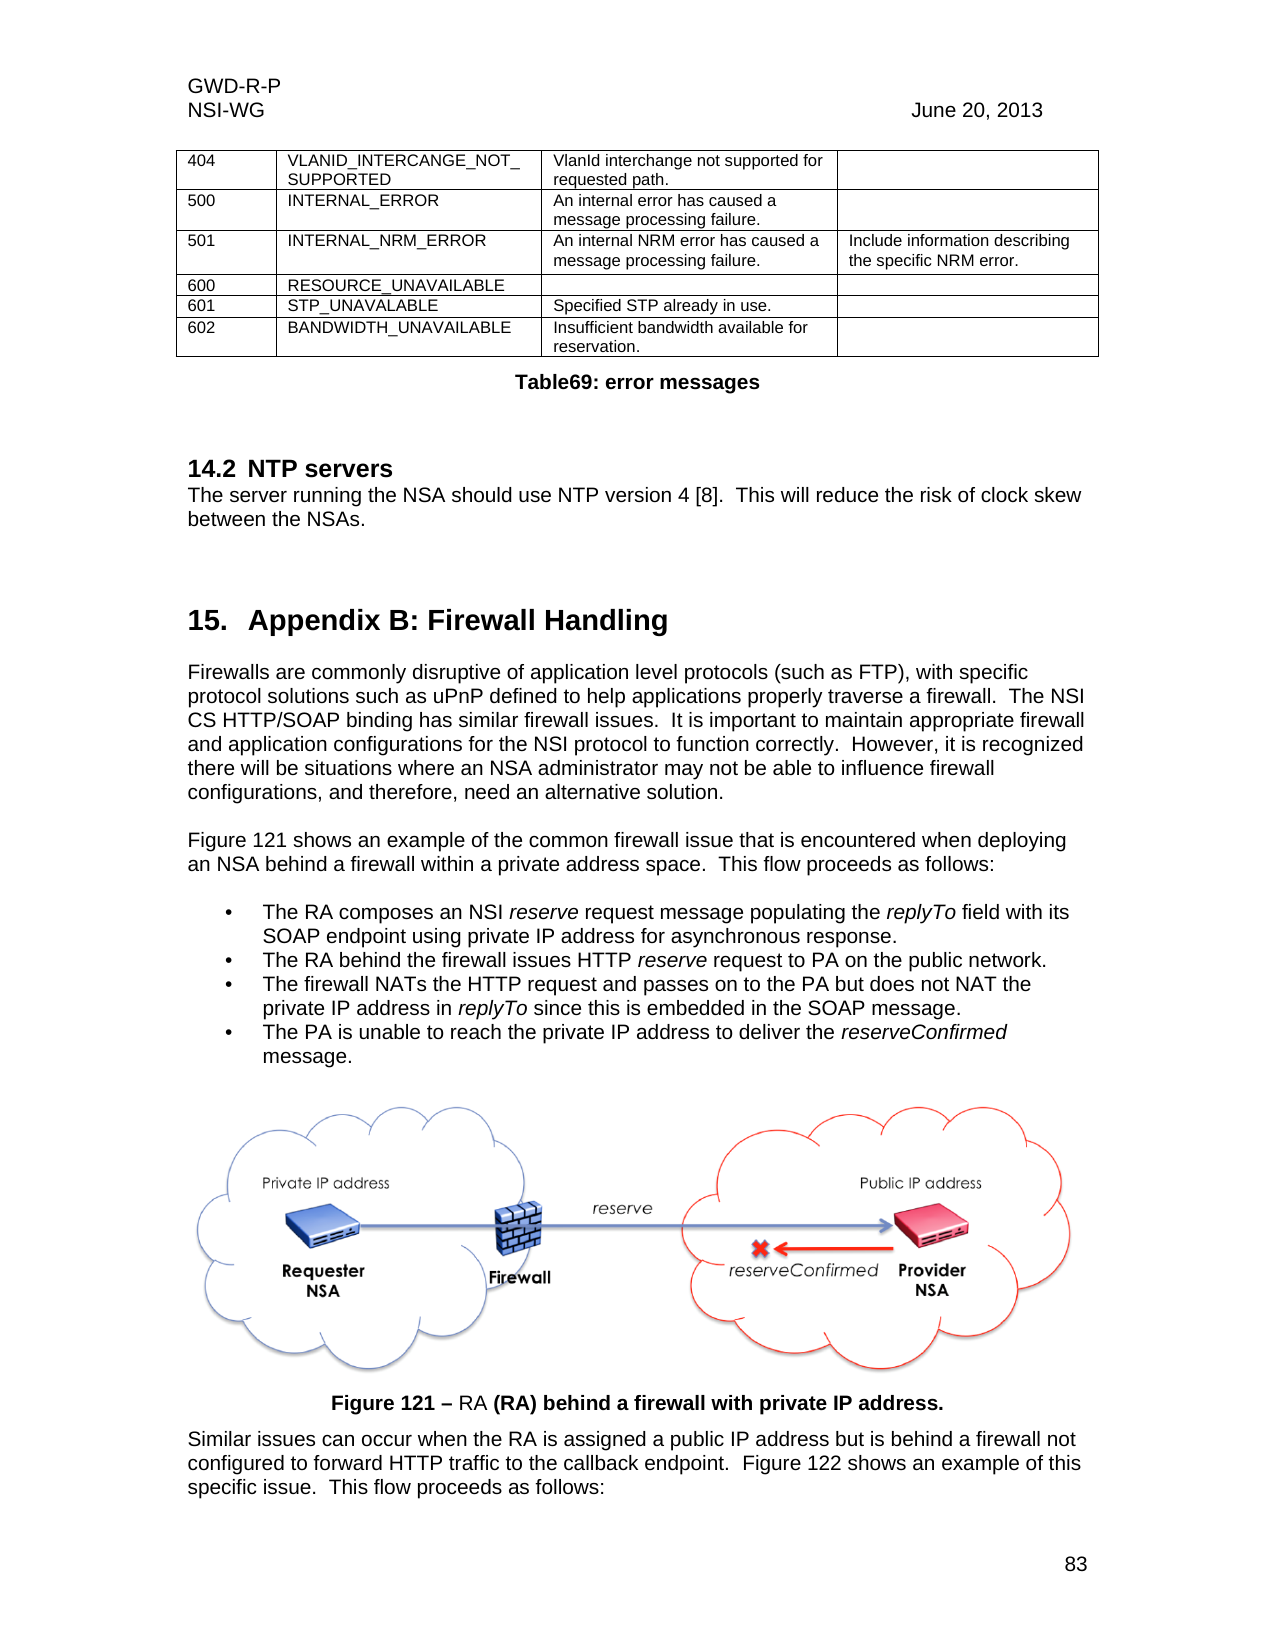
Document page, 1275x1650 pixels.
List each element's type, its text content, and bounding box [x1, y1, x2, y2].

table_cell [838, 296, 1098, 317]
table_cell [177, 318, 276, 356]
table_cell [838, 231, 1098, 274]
text The server running the NSA should use NTP version 4 [8]. This will reduce the risk of clock skew between the NSAs. [187, 483, 1087, 531]
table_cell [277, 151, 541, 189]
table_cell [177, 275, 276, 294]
text Similar issues can occur when the RA is assigned a public IP address but is behind a firewall not configured to forward HTTP traffic to the callback endpoint. Figure 122 shows an example of this specific issue. This flow proceeds as follows: [187, 1427, 1087, 1499]
subtitle Appendix B: Firewall Handling [187, 603, 1087, 636]
text Figure 121 – RA (RA) behind a firewall with private IP address. [187, 1391, 1087, 1414]
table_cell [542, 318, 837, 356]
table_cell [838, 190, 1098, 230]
list The firewall NATs the HTTP request and passes on to the PA but does not NAT the private IP address in replyTo since this is embedded in the SOAP message. [225, 972, 1087, 1019]
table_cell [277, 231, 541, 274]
subtitle NTP servers [187, 454, 1087, 483]
text Figure 121 shows an example of the common firewall issue that is encountered when deploying an NSA behind a firewall within a private address space. This flow proceeds as follows: [187, 828, 1087, 876]
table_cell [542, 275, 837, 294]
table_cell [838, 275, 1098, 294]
list The PA is unable to reach the private IP address to deliver the reserveConfirmed message. [225, 1019, 1087, 1067]
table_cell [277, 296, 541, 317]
list The RA composes an NSI reserve request message populating the replyTo field with its SOAP endpoint using private IP address for asynchronous response. [225, 900, 1087, 948]
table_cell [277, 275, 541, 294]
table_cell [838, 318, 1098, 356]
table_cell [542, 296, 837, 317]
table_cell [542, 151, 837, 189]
text Firewalls are commonly disruptive of application level protocols (such as FTP), with specific protocol solutions such as uPnP defined to help applications properly traverse a firewall. The NSI CS HTTP/SOAP binding has similar firewall issues. It is important to maintain appropriate firewall and application configurations for the NSI protocol to function correctly. However, it is recognized there will be situations where an NSA administrator may not be able to influence firewall configurations, and therefore, need an alternative solution. [187, 660, 1087, 804]
picture [188, 1091, 1087, 1378]
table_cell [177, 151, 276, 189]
text Table69: error messages [187, 370, 1087, 394]
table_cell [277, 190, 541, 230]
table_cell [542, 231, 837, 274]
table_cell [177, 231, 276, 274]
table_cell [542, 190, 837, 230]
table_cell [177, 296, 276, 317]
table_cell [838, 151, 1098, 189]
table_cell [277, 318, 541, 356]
list The RA behind the firewall issues HTTP reserve request to PA on the public network. [225, 948, 1087, 972]
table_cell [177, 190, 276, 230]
